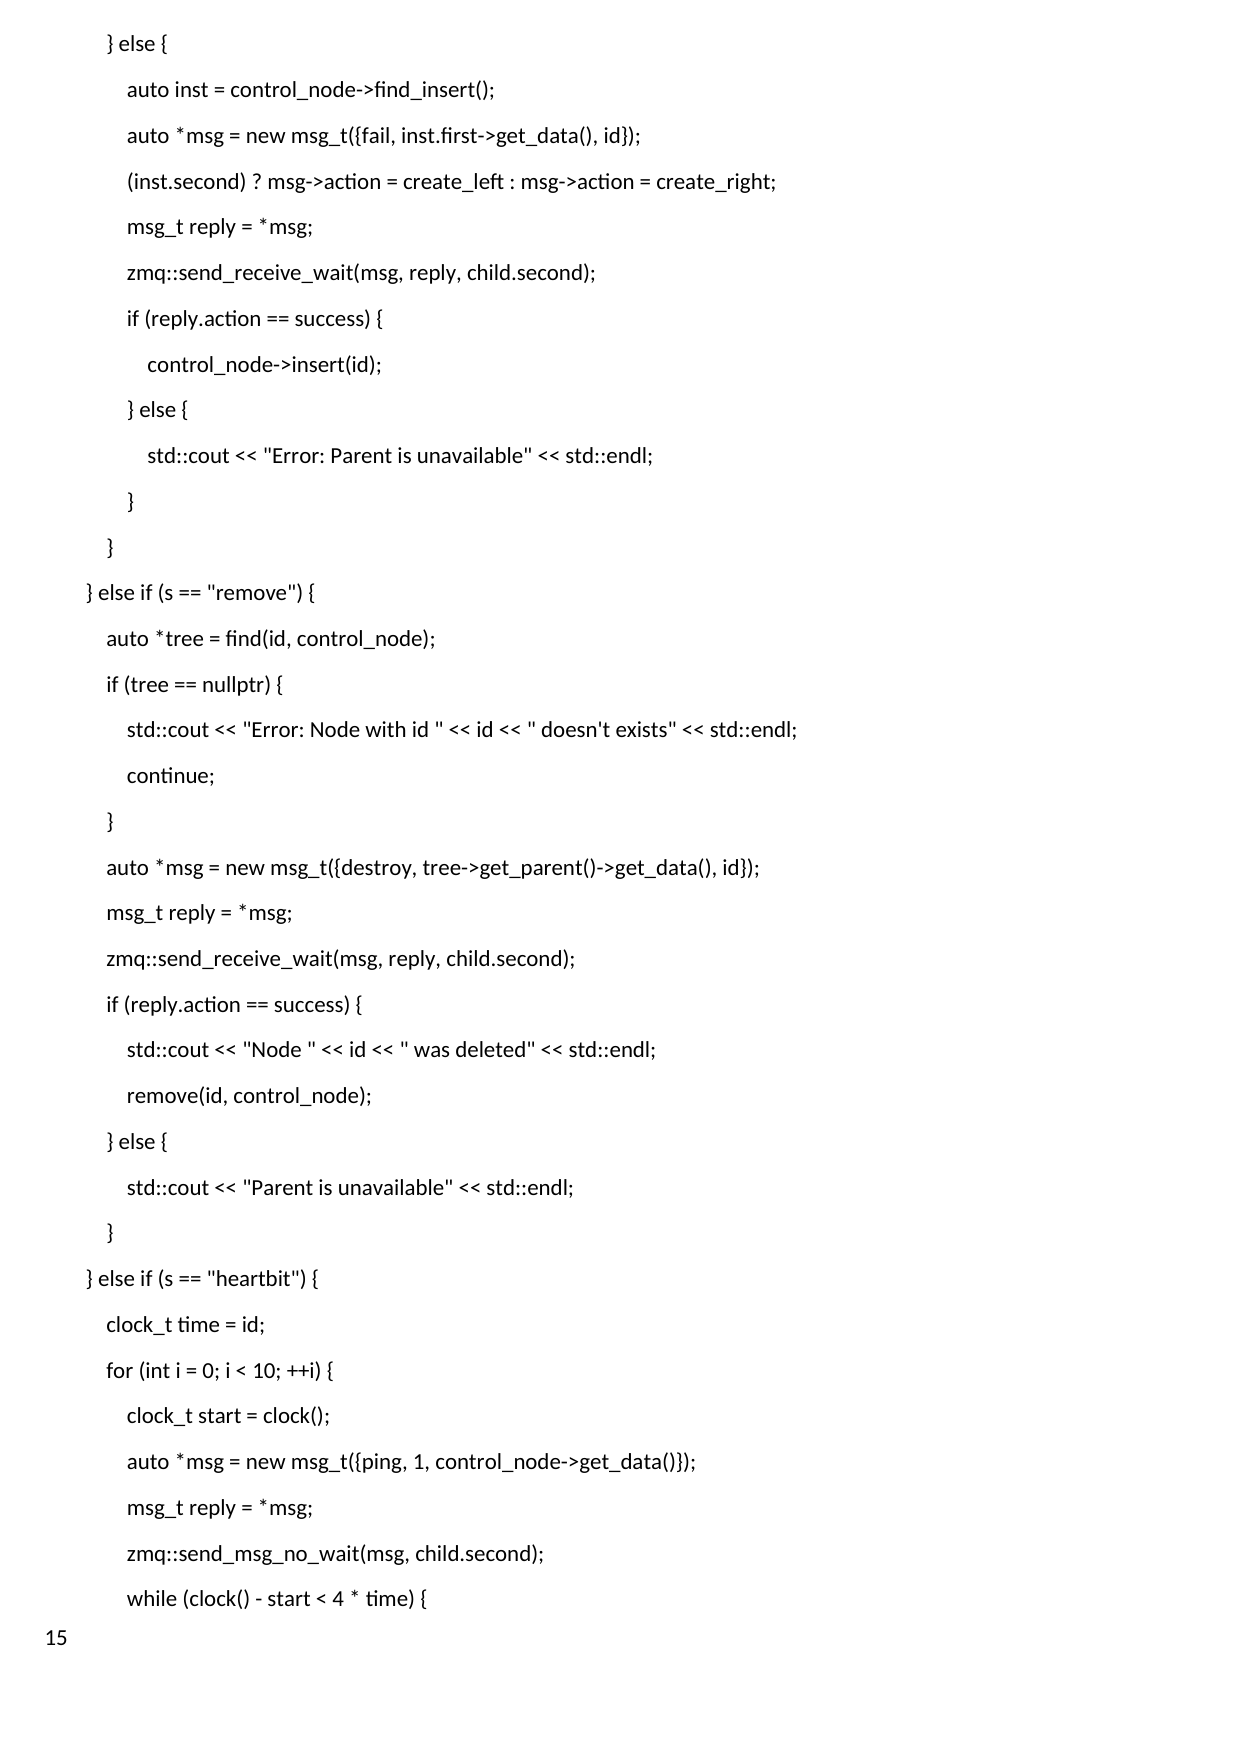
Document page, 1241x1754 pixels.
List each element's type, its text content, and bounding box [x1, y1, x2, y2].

text std::cout << "Error: Parent is unavailable" << std::endl; [44, 441, 1196, 469]
text msg_t reply = *msg; [44, 212, 1196, 241]
text std::cout << "Error: Node with id " << id << " doesn't exists" << std::endl; [44, 716, 1196, 743]
text } [44, 533, 1196, 561]
text zmq::send_receive_wait(msg, reply, child.second); [44, 944, 1196, 972]
text } [44, 1218, 1196, 1247]
text std::cout << "Parent is unavailable" << std::endl; [44, 1173, 1196, 1201]
text auto *msg = new msg_t({ping, 1, control_node->get_data()}); [44, 1447, 1196, 1475]
text } else if (s == "remove") { [44, 578, 1196, 606]
text if (reply.action == success) { [44, 990, 1196, 1018]
text auto inst = control_node->find_insert(); [44, 75, 1196, 103]
text } [44, 487, 1196, 515]
text remove(id, control_node); [44, 1081, 1196, 1109]
text auto *msg = new msg_t({destroy, tree->get_parent()->get_data(), id}); [44, 853, 1196, 881]
text } [44, 807, 1196, 835]
text clock_t start = clock(); [44, 1401, 1196, 1429]
text for (int i = 0; i < 10; ++i) { [44, 1356, 1196, 1384]
text zmq::send_msg_no_wait(msg, child.second); [44, 1539, 1196, 1567]
text zmq::send_receive_wait(msg, reply, child.second); [44, 258, 1196, 286]
text clock_t time = id; [44, 1310, 1196, 1338]
text control_node->insert(id); [44, 350, 1196, 378]
text (inst.second) ? msg->action = create_left : msg->action = create_right; [44, 167, 1196, 195]
text msg_t reply = *msg; [44, 1493, 1196, 1521]
text } else { [44, 395, 1196, 423]
text } else { [44, 29, 1196, 58]
text msg_t reply = *msg; [44, 898, 1196, 926]
text if (reply.action == success) { [44, 304, 1196, 332]
text continue; [44, 761, 1196, 789]
text auto *tree = find(id, control_node); [44, 624, 1196, 652]
text } else if (s == "heartbit") { [44, 1264, 1196, 1292]
text auto *msg = new msg_t({fail, inst.first->get_data(), id}); [44, 121, 1196, 149]
text } else { [44, 1127, 1196, 1155]
text if (tree == nullptr) { [44, 670, 1196, 698]
text std::cout << "Node " << id << " was deleted" << std::endl; [44, 1036, 1196, 1064]
text while (clock() - start < 4 * time) { [44, 1584, 1196, 1612]
